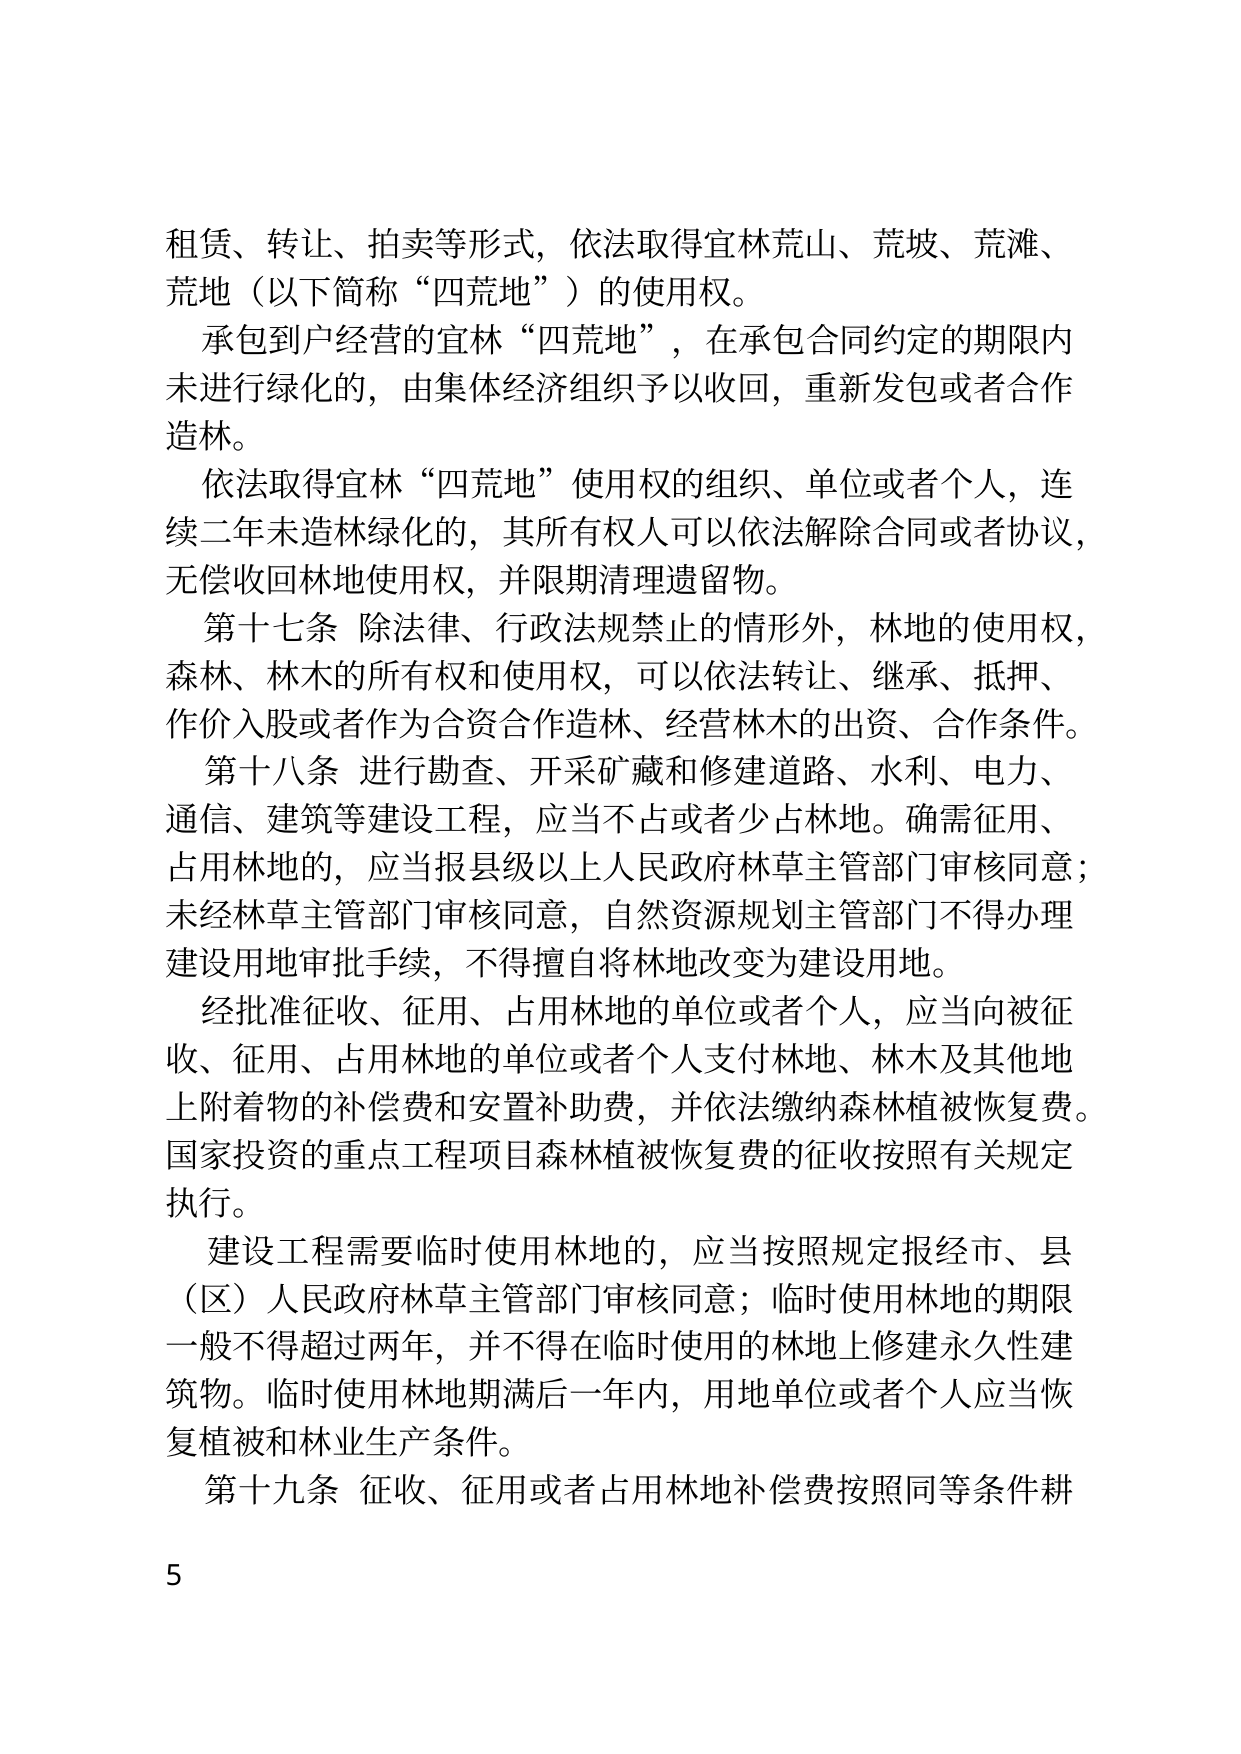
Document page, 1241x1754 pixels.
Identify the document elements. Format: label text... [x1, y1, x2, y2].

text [165, 1464, 1075, 1512]
text 经批准征收、征用、占用林地的单位或者个人，应当向被征收、征用、占用林地的单位或者个人支付林地、林木及其他地上附着物的补偿费和安置补助费，并依法缴纳森林植被恢复费。国家投资的重点工程项目森林植被恢复费的征收按照有关规定执行。 [165, 985, 1075, 1225]
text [165, 218, 1075, 314]
text 承包到户经营的宜林“四荒地”，在承包合同约定的期限内未进行绿化的，由集体经济组织予以收回，重新发包或者合作造林。 [165, 314, 1075, 458]
text 第十八条 进行勘查、开采矿藏和修建道路、水利、电力、通信、建筑等建设工程，应当不占或者少占林地。确需征用、占用林地的，应当报县级以上人民政府林草主管部门审核同意；未经林草主管部门审核同意，自然资源规划主管部门不得办理建设用地审批手续，不得擅自将林地改变为建设用地。 [165, 746, 1075, 985]
text 建设工程需要临时使用林地的，应当按照规定报经市、县（区）人民政府林草主管部门审核同意；临时使用林地的期限一般不得超过两年，并不得在临时使用的林地上修建永久性建筑物。临时使用林地期满后一年内，用地单位或者个人应当恢复植被和林业生产条件。 [165, 1225, 1075, 1464]
text 依法取得宜林“四荒地”使用权的组织、单位或者个人，连续二年未造林绿化的，其所有权人可以依法解除合同或者协议，无偿收回林地使用权，并限期清理遗留物。 [165, 458, 1075, 602]
text 第十七条 除法律、行政法规禁止的情形外，林地的使用权，森林、林木的所有权和使用权，可以依法转让、继承、抵押、作价入股或者作为合资合作造林、经营林木的出资、合作条件。 [165, 602, 1075, 746]
